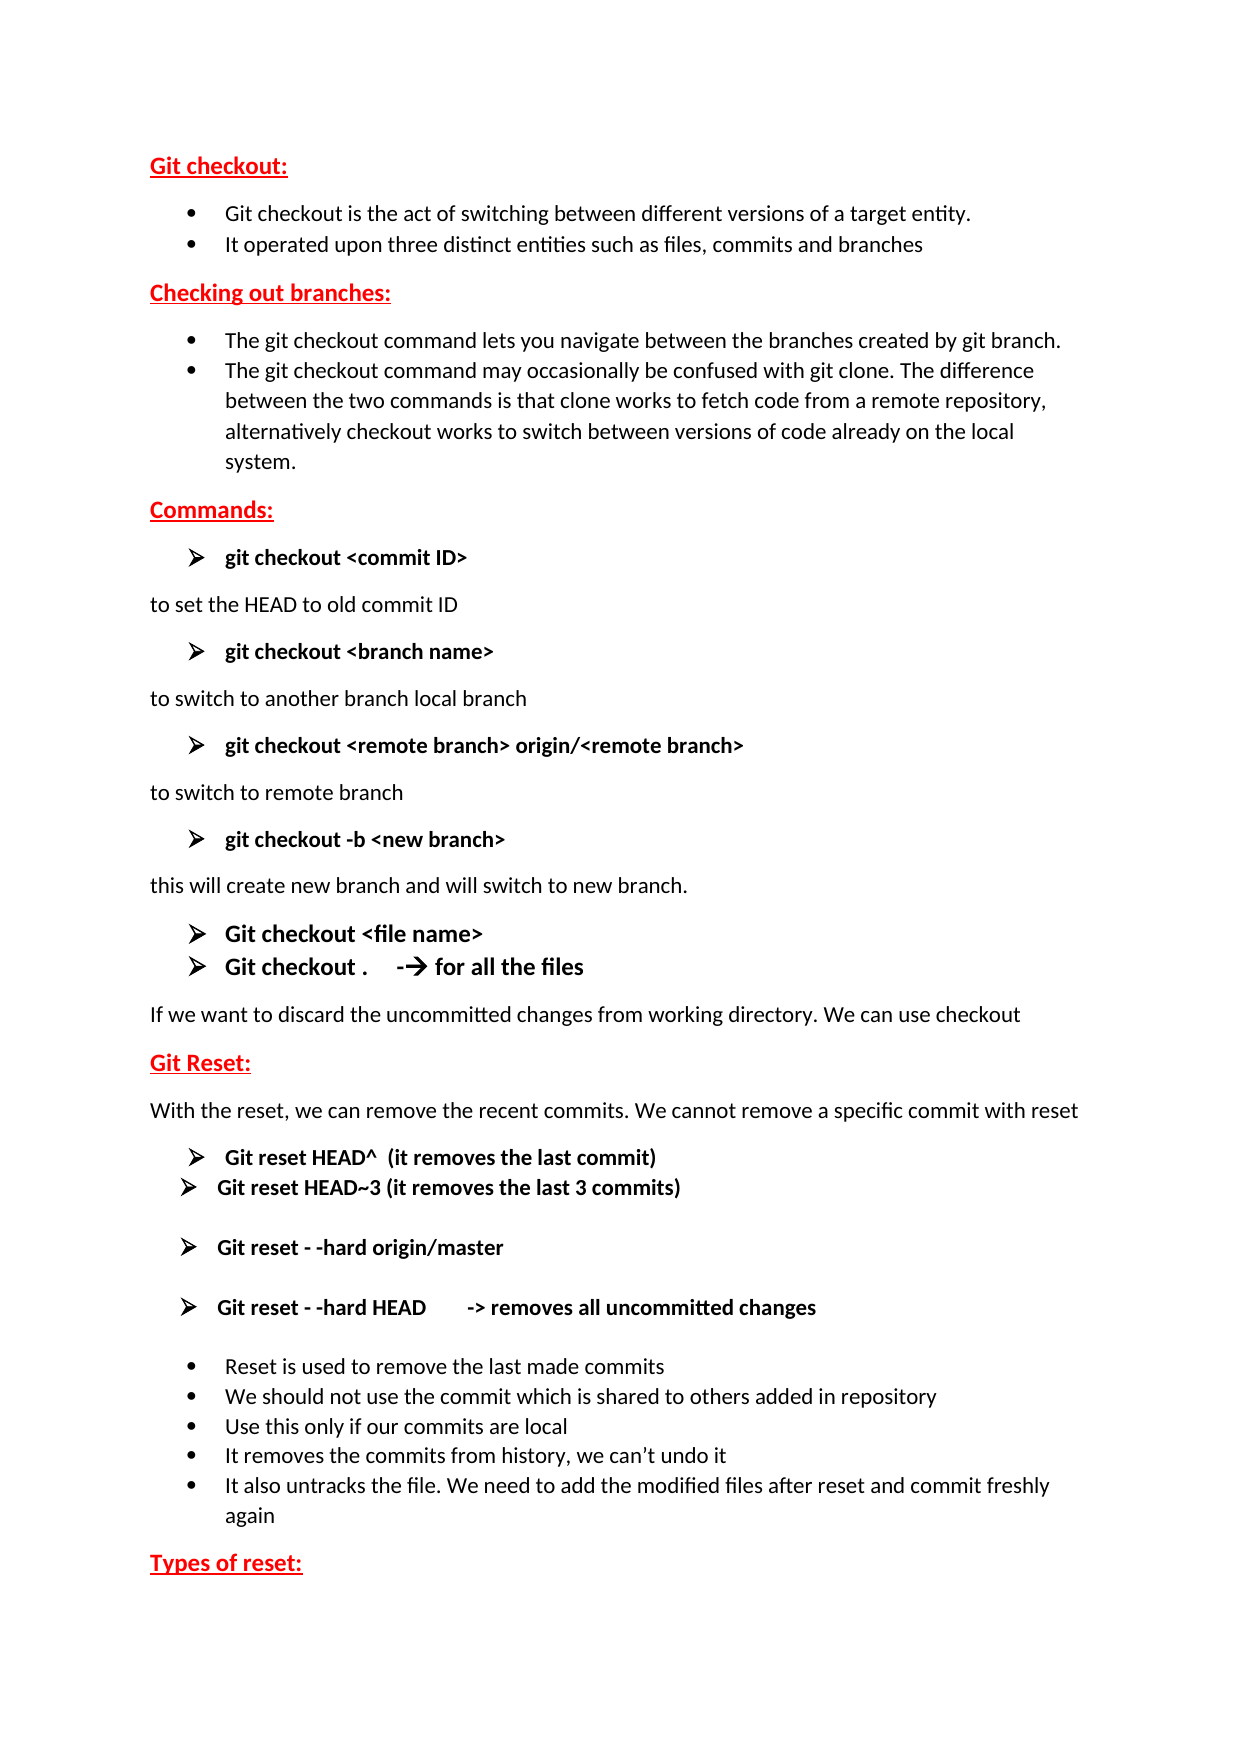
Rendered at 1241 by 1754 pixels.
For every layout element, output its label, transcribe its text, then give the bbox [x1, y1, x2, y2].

list We should not use the commit which is shared to others added in repository [187, 1382, 1090, 1410]
list Git checkout is the act of switching between different versions of a target entity. [187, 199, 1090, 228]
list Use this only if our commits are local [187, 1412, 1090, 1440]
list The git checkout command may occasionally be confused with git clone. The difference between the two commands is that clone works to fetch code from a remote repository, alternatively checkout works to switch between versions of code already on the local system. [187, 356, 1090, 475]
text this will create new branch and will switch to new branch. [150, 872, 1090, 900]
list Git reset HEAD~3 (it removes the last 3 commits) [179, 1173, 1090, 1201]
text to switch to remote branch [150, 778, 1090, 806]
text to switch to another branch local branch [150, 684, 1090, 712]
list It removes the commits from history, we can’t undo it [187, 1442, 1090, 1469]
list Git checkout <file name> [187, 918, 1090, 949]
list Git checkout . - for all the files [187, 951, 1090, 981]
text With the reset, we can remove the recent commits. We cannot remove a specific commit with reset [150, 1096, 1090, 1124]
text If we want to discard the uncommitted changes from working directory. We can use checkout [150, 1000, 1090, 1028]
list Reset is used to remove the last made commits [187, 1352, 1090, 1381]
list git checkout <commit ID> [187, 543, 1090, 572]
list It also untracks the file. We need to add the modified files after reset and commit freshly again [187, 1471, 1090, 1529]
text Git checkout: [150, 150, 1090, 181]
list Git reset HEAD^ (it removes the last commit) [187, 1143, 1090, 1171]
list git checkout <remote branch> origin/<remote branch> [187, 731, 1090, 759]
list The git checkout command lets you navigate between the branches created by git branch. [187, 326, 1090, 354]
text Git Reset: [150, 1047, 1090, 1077]
list git checkout -b <new branch> [187, 825, 1090, 853]
text Types of reset: [150, 1547, 1090, 1578]
text to set the HEAD to old commit ID [150, 590, 1090, 618]
list Git reset - -hard HEAD -> removes all uncommitted changes [179, 1293, 1090, 1321]
list It operated upon three distinct entities such as files, commits and branches [187, 230, 1090, 258]
text Commands: [150, 494, 1090, 524]
text Checking out branches: [150, 277, 1090, 307]
list Git reset - -hard origin/master [179, 1233, 1090, 1261]
list git checkout <branch name> [187, 637, 1090, 665]
